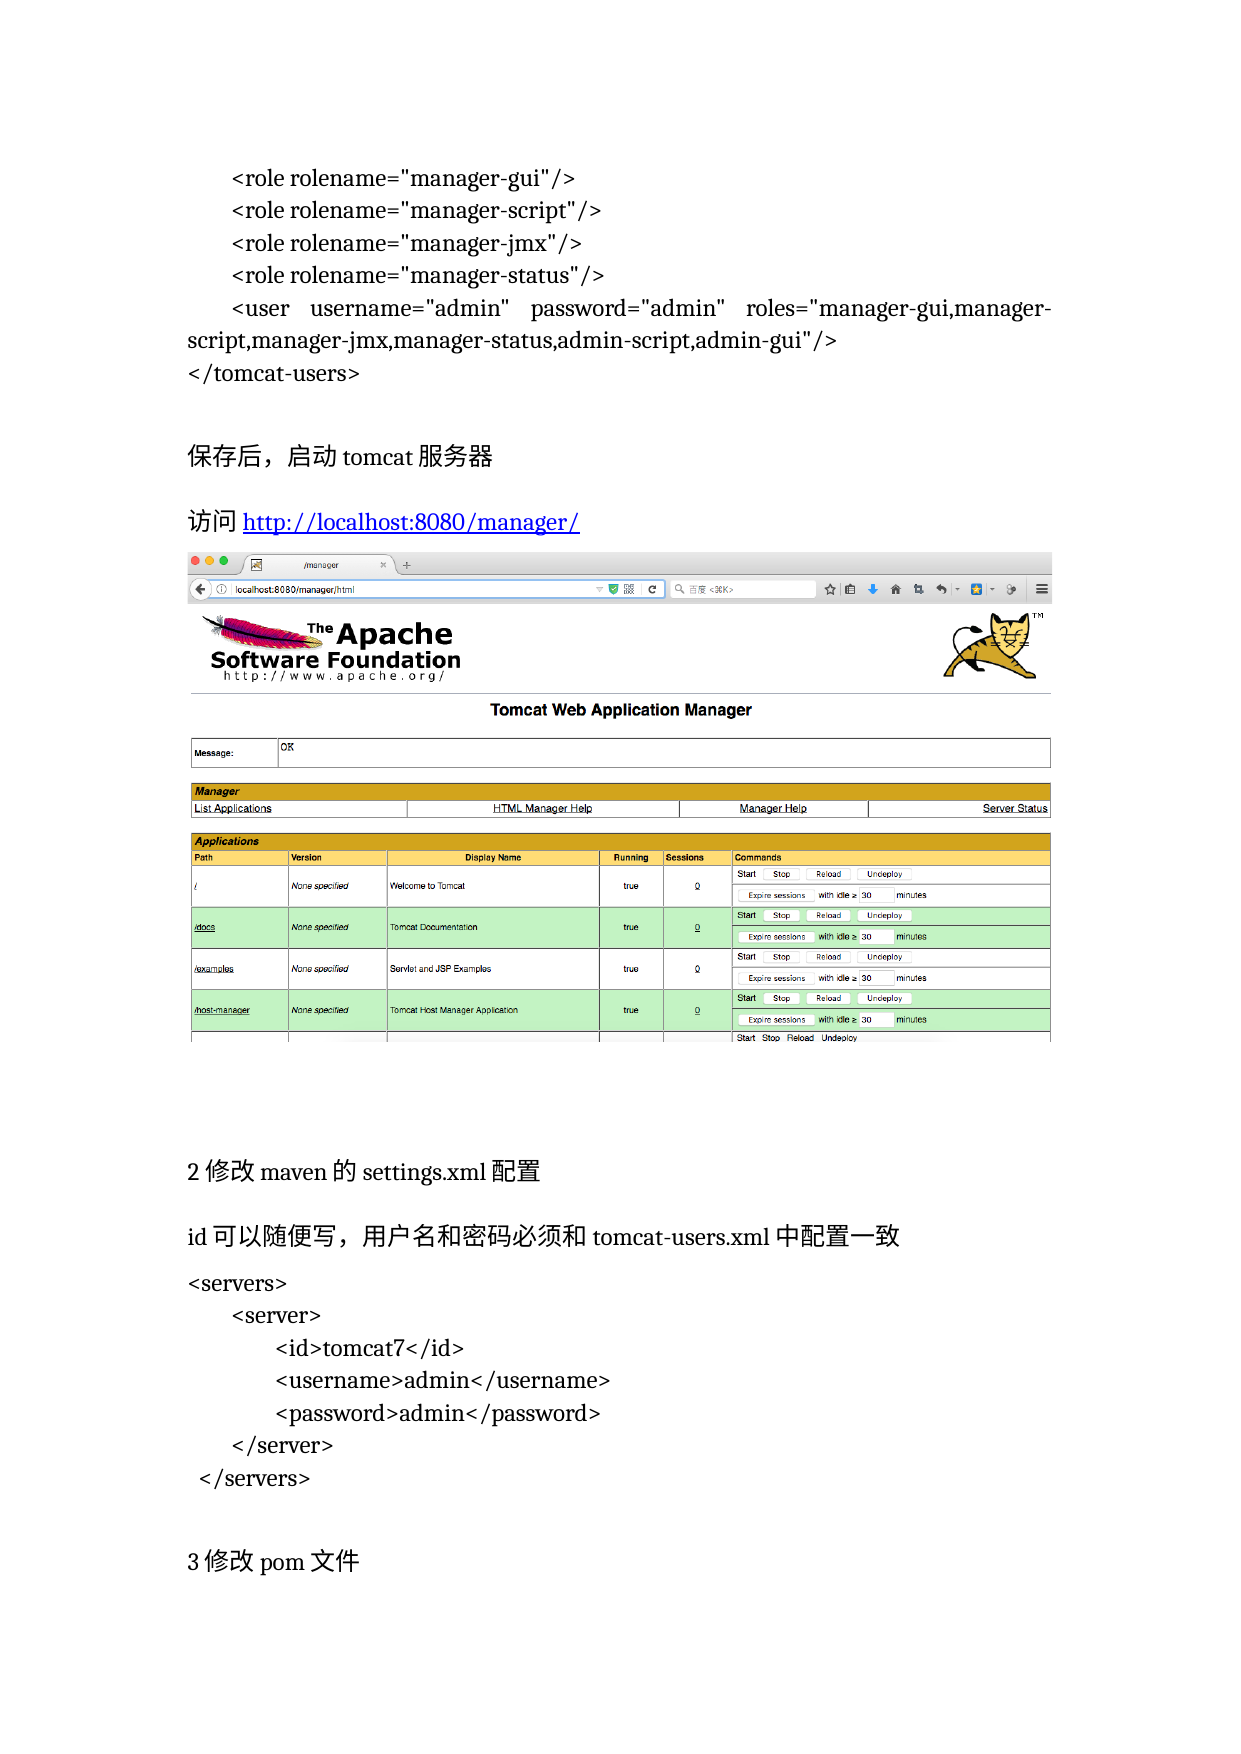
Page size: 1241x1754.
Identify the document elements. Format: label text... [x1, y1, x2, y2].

text <servers> [187, 1267, 1053, 1299]
text <role rolename="manager-script"/> [187, 194, 1053, 227]
text 访问http://localhost:8080/manager/ [187, 487, 1053, 552]
text <role rolename="manager-gui"/> [187, 162, 1053, 194]
text id可以随便写，用户名和密码必须和tomcat-users.xml中配置一致 [187, 1202, 1053, 1267]
text </server> [187, 1429, 1053, 1462]
text </tomcat-users> [187, 357, 1053, 389]
text <user username="admin" password="admin" roles="manager-gui,manager-script,manager-jmx,manager-status,admin-script,admin-gui"/> [187, 292, 1053, 357]
text 2 修改maven的settings.xml配置 [187, 1137, 1053, 1202]
text <id>tomcat7</id> [187, 1332, 1053, 1364]
text <password>admin</password> [187, 1397, 1053, 1429]
text 3 修改pom文件 [187, 1527, 1053, 1592]
text <role rolename="manager-status"/> [187, 259, 1053, 292]
text <server> [187, 1299, 1053, 1332]
text </servers> [187, 1462, 1053, 1494]
text <username>admin</username> [187, 1364, 1053, 1397]
picture [187, 552, 1053, 1042]
text <role rolename="manager-jmx"/> [187, 227, 1053, 259]
text 保存后，启动tomcat服务器 [187, 422, 1053, 487]
